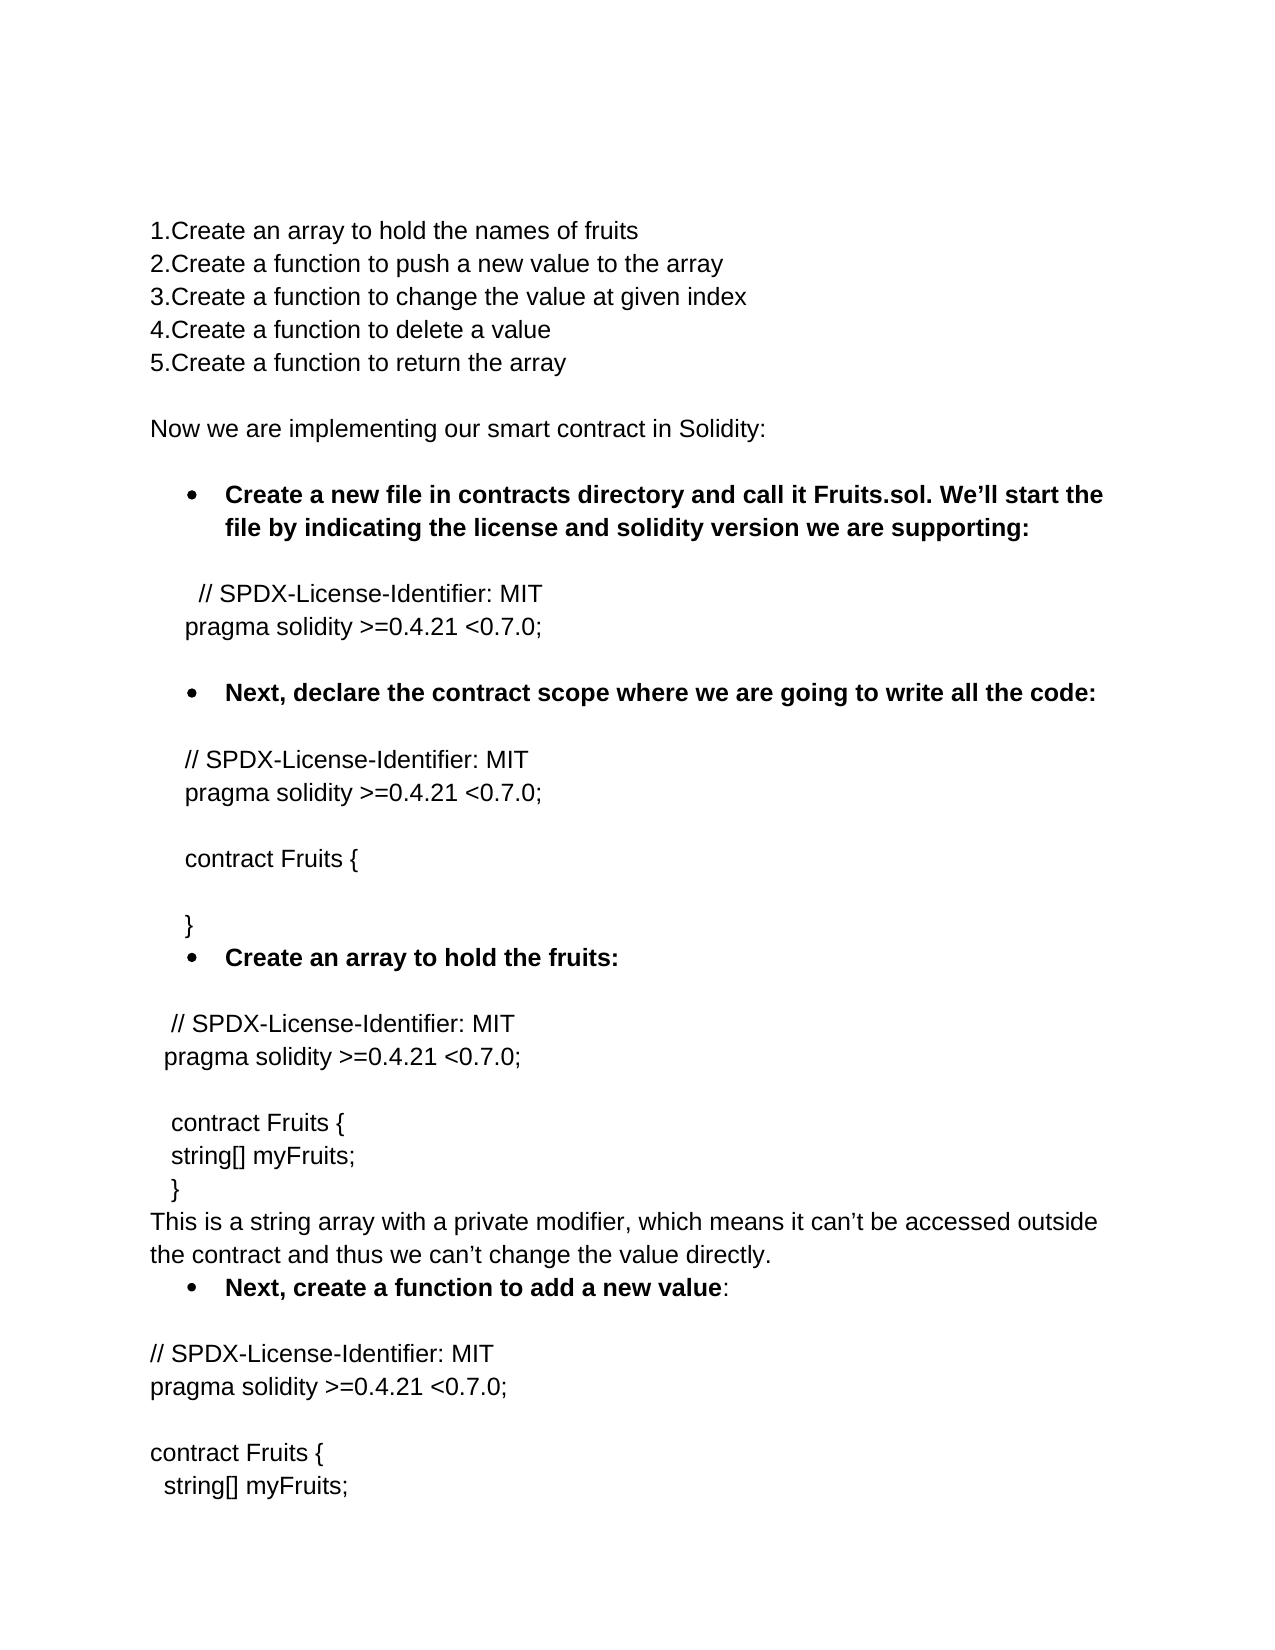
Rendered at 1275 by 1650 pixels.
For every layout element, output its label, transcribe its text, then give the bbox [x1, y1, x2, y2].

text 2.Create a function to push a new value to the array [150, 249, 1125, 278]
text // SPDX-License-Identifier: MIT [150, 1009, 1125, 1038]
text // SPDX-License-Identifier: MIT [150, 744, 1125, 773]
text string[] myFruits; [150, 1471, 1125, 1500]
text pragma solidity >=0.4.21 <0.7.0; [150, 1372, 1125, 1401]
text 1.Create an array to hold the names of fruits [150, 216, 1125, 245]
text } [150, 910, 1125, 938]
text contract Fruits { [150, 844, 1125, 872]
text 3.Create a function to change the value at given index [150, 282, 1125, 311]
text // SPDX-License-Identifier: MIT [150, 579, 1125, 608]
list Create a new file in contracts directory and call it Fruits.sol. We’ll start the file by indicating the license and solidity version we are supporting: [187, 480, 1125, 542]
list Next, create a function to add a new value: [187, 1273, 1125, 1302]
list Create an array to hold the fruits: [187, 943, 1125, 972]
text pragma solidity >=0.4.21 <0.7.0; [150, 1042, 1125, 1071]
text pragma solidity >=0.4.21 <0.7.0; [150, 612, 1125, 641]
text 4.Create a function to delete a value [150, 315, 1125, 344]
text } [150, 1174, 1125, 1203]
text contract Fruits { [150, 1108, 1125, 1137]
text string[] myFruits; [150, 1141, 1125, 1170]
list Next, declare the contract scope where we are going to write all the code: [187, 678, 1125, 707]
text Now we are implementing our smart contract in Solidity: [150, 414, 1125, 443]
text contract Fruits { [150, 1438, 1125, 1467]
text This is a string array with a private modifier, which means it can’t be accessed outside the contract and thus we can’t change the value directly. [150, 1207, 1125, 1269]
text // SPDX-License-Identifier: MIT [150, 1339, 1125, 1368]
text pragma solidity >=0.4.21 <0.7.0; [150, 778, 1125, 806]
text 5.Create a function to return the array [150, 348, 1125, 377]
